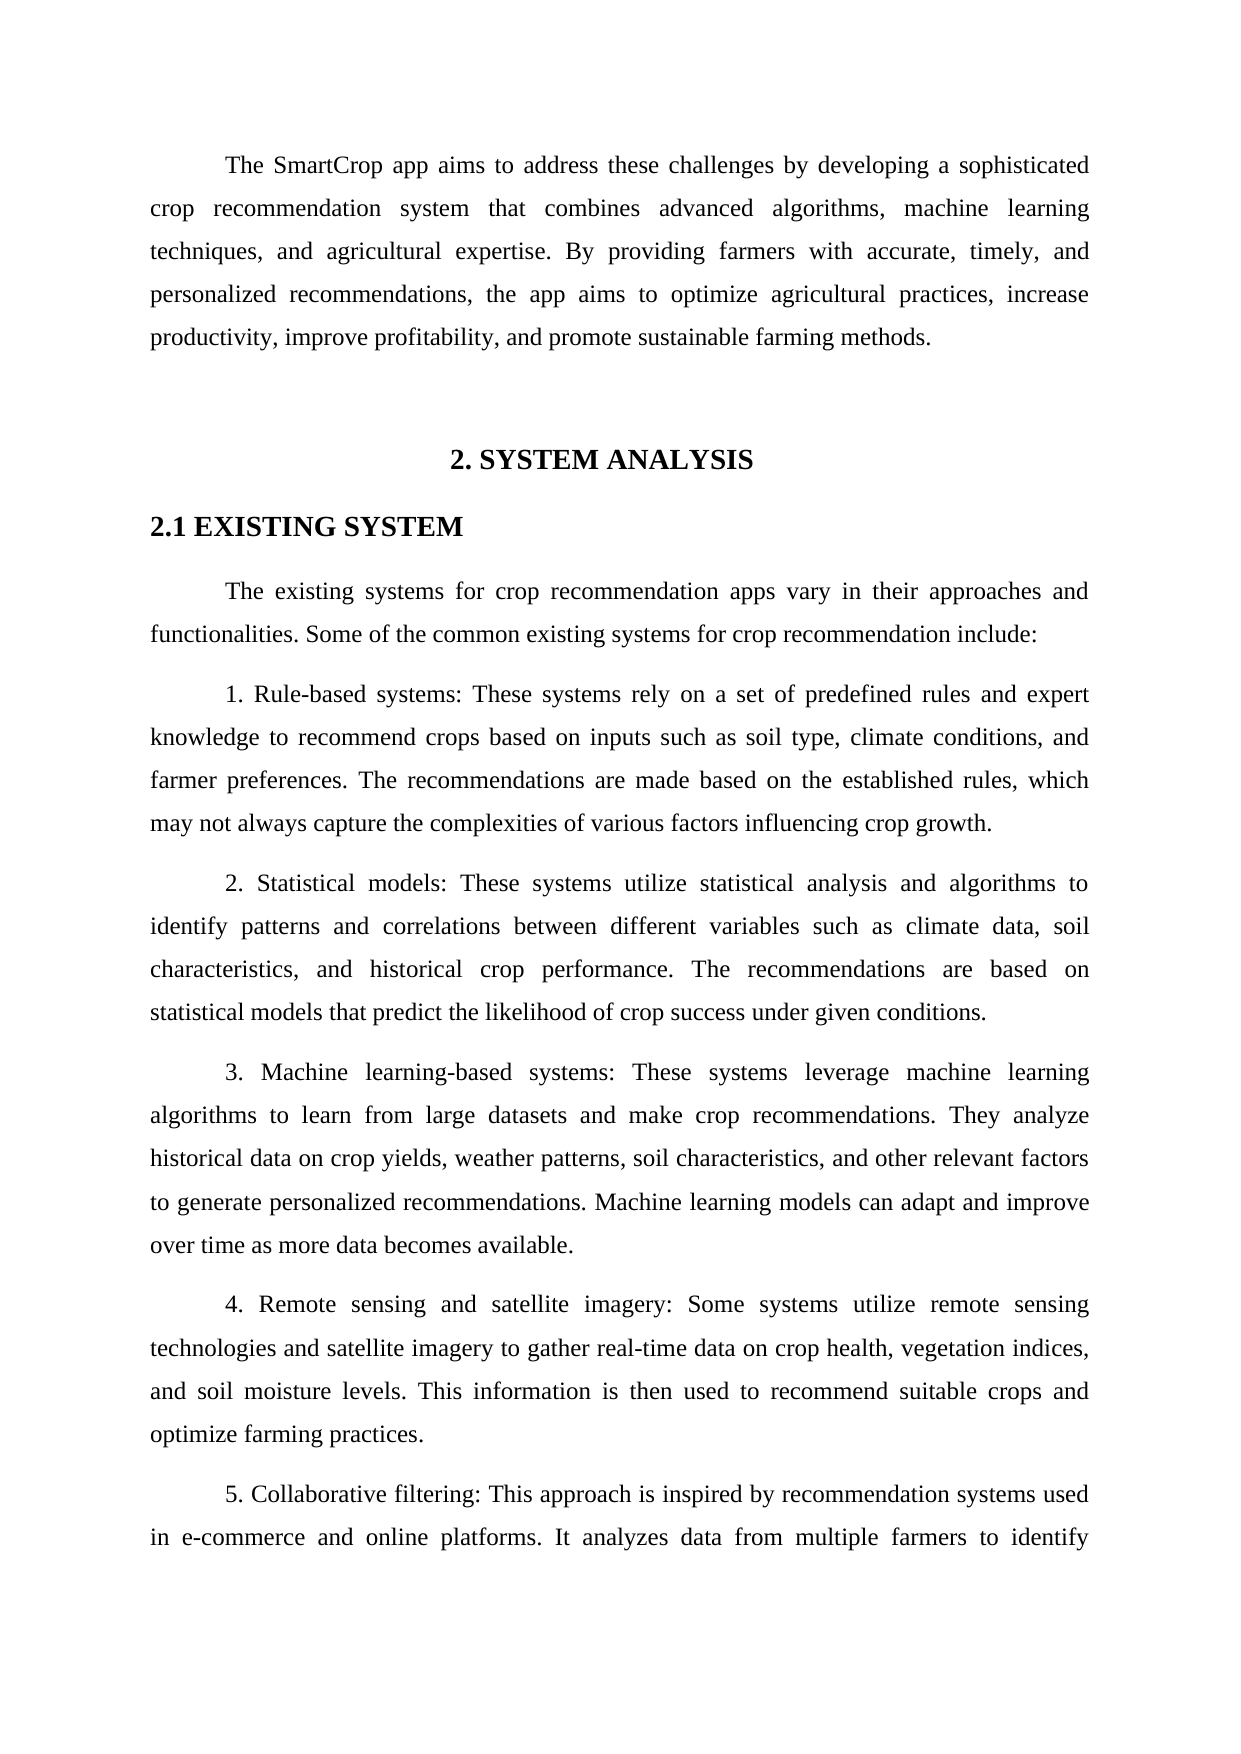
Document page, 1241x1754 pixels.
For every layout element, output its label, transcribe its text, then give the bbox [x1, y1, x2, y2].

text 4. Remote sensing and satellite imagery: Some systems utilize remote sensing technologies and satellite imagery to gather real-time data on crop health, vegetation indices, and soil moisture levels. This information is then used to recommend suitable crops and optimize farming practices. [150, 1289, 1090, 1448]
text 1. Rule-based systems: These systems rely on a set of predefined rules and expert knowledge to recommend crops based on inputs such as soil type, climate conditions, and farmer preferences. The recommendations are made based on the established rules, which may not always capture the complexities of various factors influencing crop growth. [150, 679, 1090, 837]
text 2. SYSTEM ANALYSIS [375, 442, 1090, 476]
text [150, 1479, 1090, 1551]
text 2.1 EXISTING SYSTEM [150, 509, 1090, 543]
text The existing systems for crop recommendation apps vary in their approaches and functionalities. Some of the common existing systems for crop recommendation include: [150, 576, 1090, 648]
text 3. Machine learning-based systems: These systems leverage machine learning algorithms to learn from large datasets and make crop recommendations. They analyze historical data on crop yields, weather patterns, soil characteristics, and other relevant factors to generate personalized recommendations. Machine learning models can adapt and improve over time as more data becomes available. [150, 1057, 1090, 1258]
text The SmartCrop app aims to address these challenges by developing a sophisticated crop recommendation system that combines advanced algorithms, machine learning techniques, and agricultural expertise. By providing farmers with accurate, timely, and personalized recommendations, the app aims to optimize agricultural practices, increase productivity, improve profitability, and promote sustainable farming methods. [150, 150, 1090, 351]
text 2. Statistical models: These systems utilize statistical analysis and algorithms to identify patterns and correlations between different variables such as climate data, soil characteristics, and historical crop performance. The recommendations are based on statistical models that predict the likelihood of crop success under given conditions. [150, 868, 1090, 1026]
